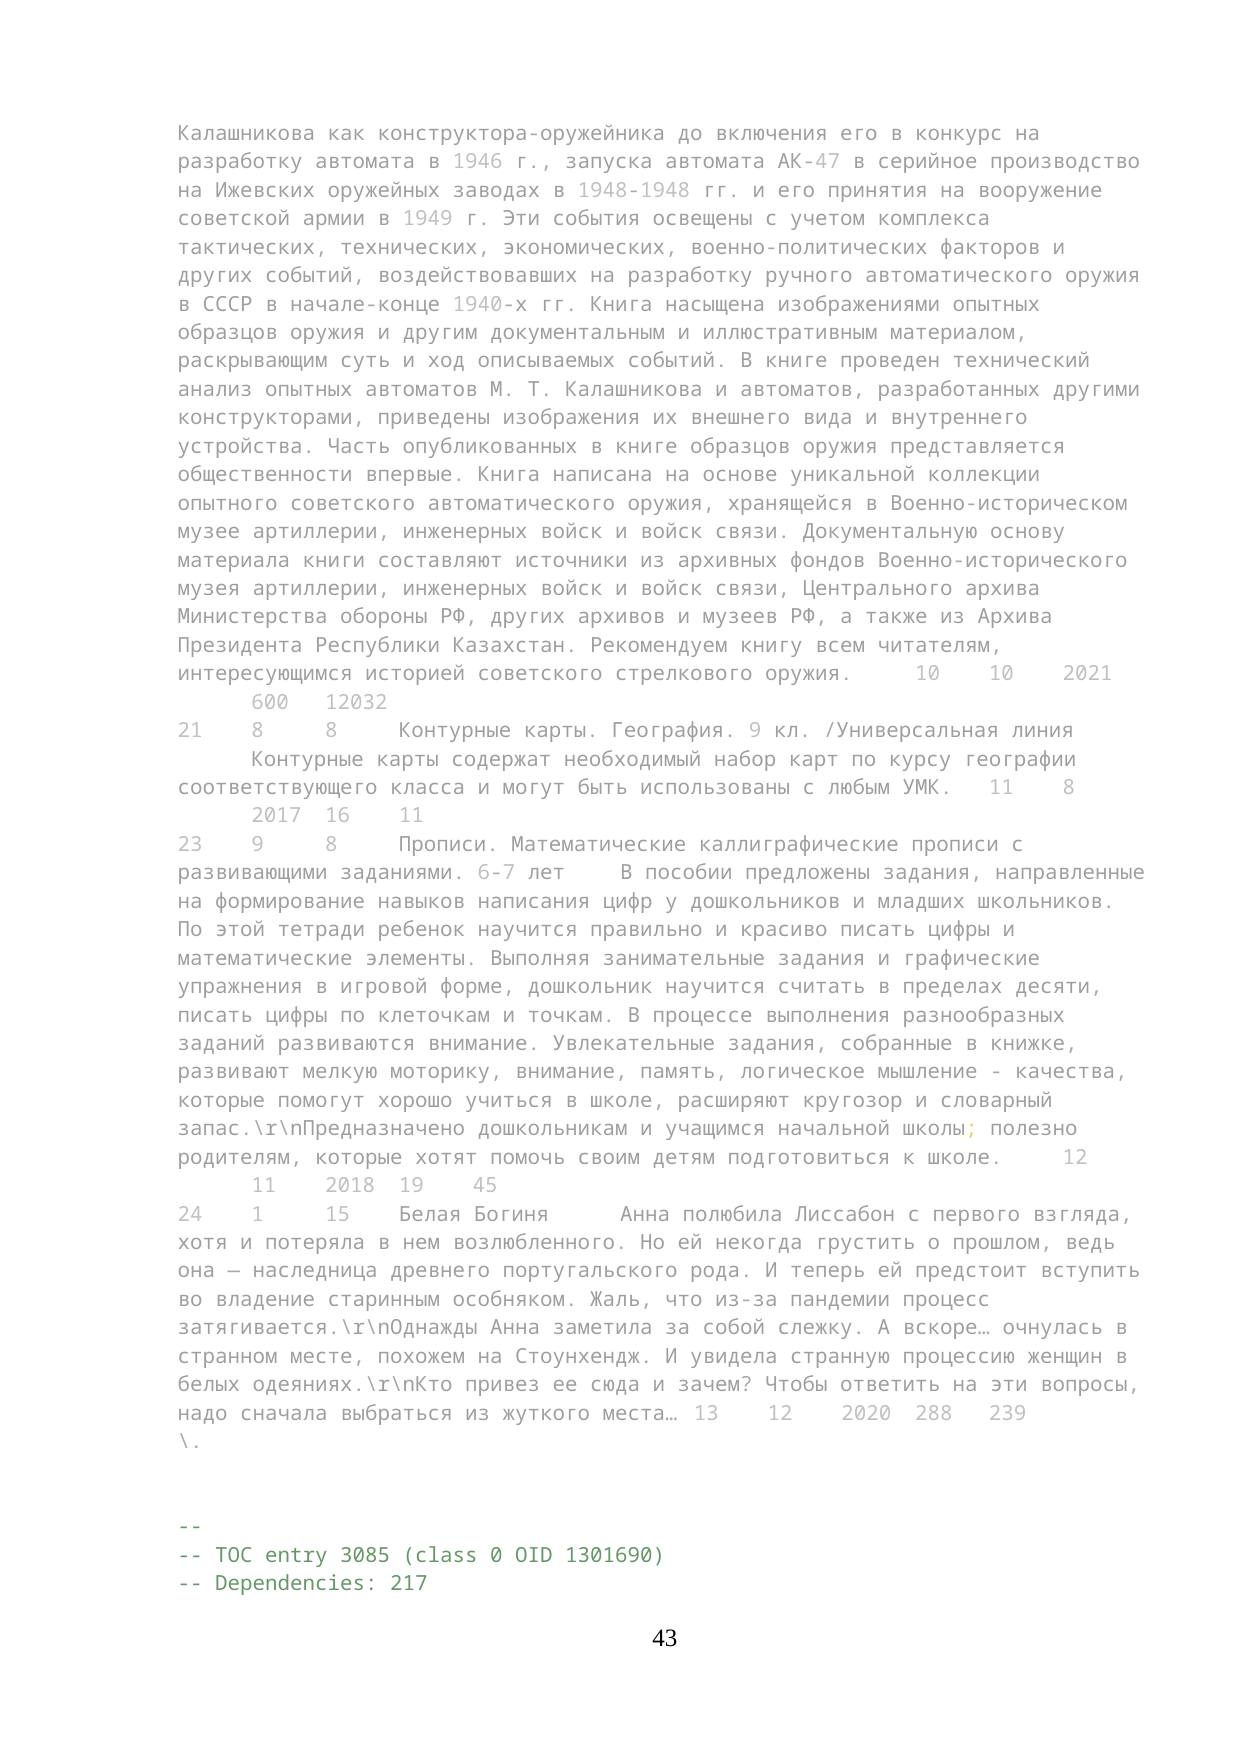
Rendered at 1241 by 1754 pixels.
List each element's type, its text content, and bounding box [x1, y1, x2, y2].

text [177, 118, 1152, 715]
text -- [177, 1512, 1152, 1540]
text \. [177, 1426, 1152, 1455]
text -- Dependencies: 217 [177, 1568, 1152, 1597]
text 23 9 8 Прописи. Математические каллиграфические прописи с развивающими заданиями. 6-7 лет В пособии предложены задания, направленные на формирование навыков написания цифр у дошкольников и младших школьников. По этой тетради ребенок научится правильно и красиво писать цифры и математические элементы. Выполняя занимательные задания и графические упражнения в игровой форме, дошкольник научится считать в пределах десяти, писать цифры по клеточкам и точкам. В процессе выполнения разнообразных заданий развиваются внимание. Увлекательные задания, собранные в книжке, развивают мелкую моторику, внимание, память, логическое мышление - качества, которые помогут хорошо учиться в школе, расширяют кругозор и словарный запас.\r\nПредназначено дошкольникам и учащимся начальной школы; полезно родителям, которые хотят помочь своим детям подготовиться к школе. 12 11 2018 19 45 [177, 829, 1152, 1199]
text 21 8 8 Контурные карты. География. 9 кл. /Универсальная линия Контурные карты содержат необходимый набор карт по курсу географии соответствующего класса и могут быть использованы с любым УМК. 11 8 2017 16 11 [177, 715, 1152, 829]
text 24 1 15 Белая Богиня Анна полюбила Лиссабон с первого взгляда, хотя и потеряла в нем возлюбленного. Но ей некогда грустить о прошлом, ведь она — наследница древнего португальского рода. И теперь ей предстоит вступить во владение старинным особняком. Жаль, что из-за пандемии процесс затягивается.\r\nОднажды Анна заметила за собой слежку. А вскоре… очнулась в странном месте, похожем на Стоунхендж. И увидела странную процессию женщин в белых одеяниях.\r\nКто привез ее сюда и зачем? Чтобы ответить на эти вопросы, надо сначала выбраться из жуткого места… 13 12 2020 288 239 [177, 1199, 1152, 1426]
text -- TOC entry 3085 (class 0 OID 1301690) [177, 1540, 1152, 1568]
